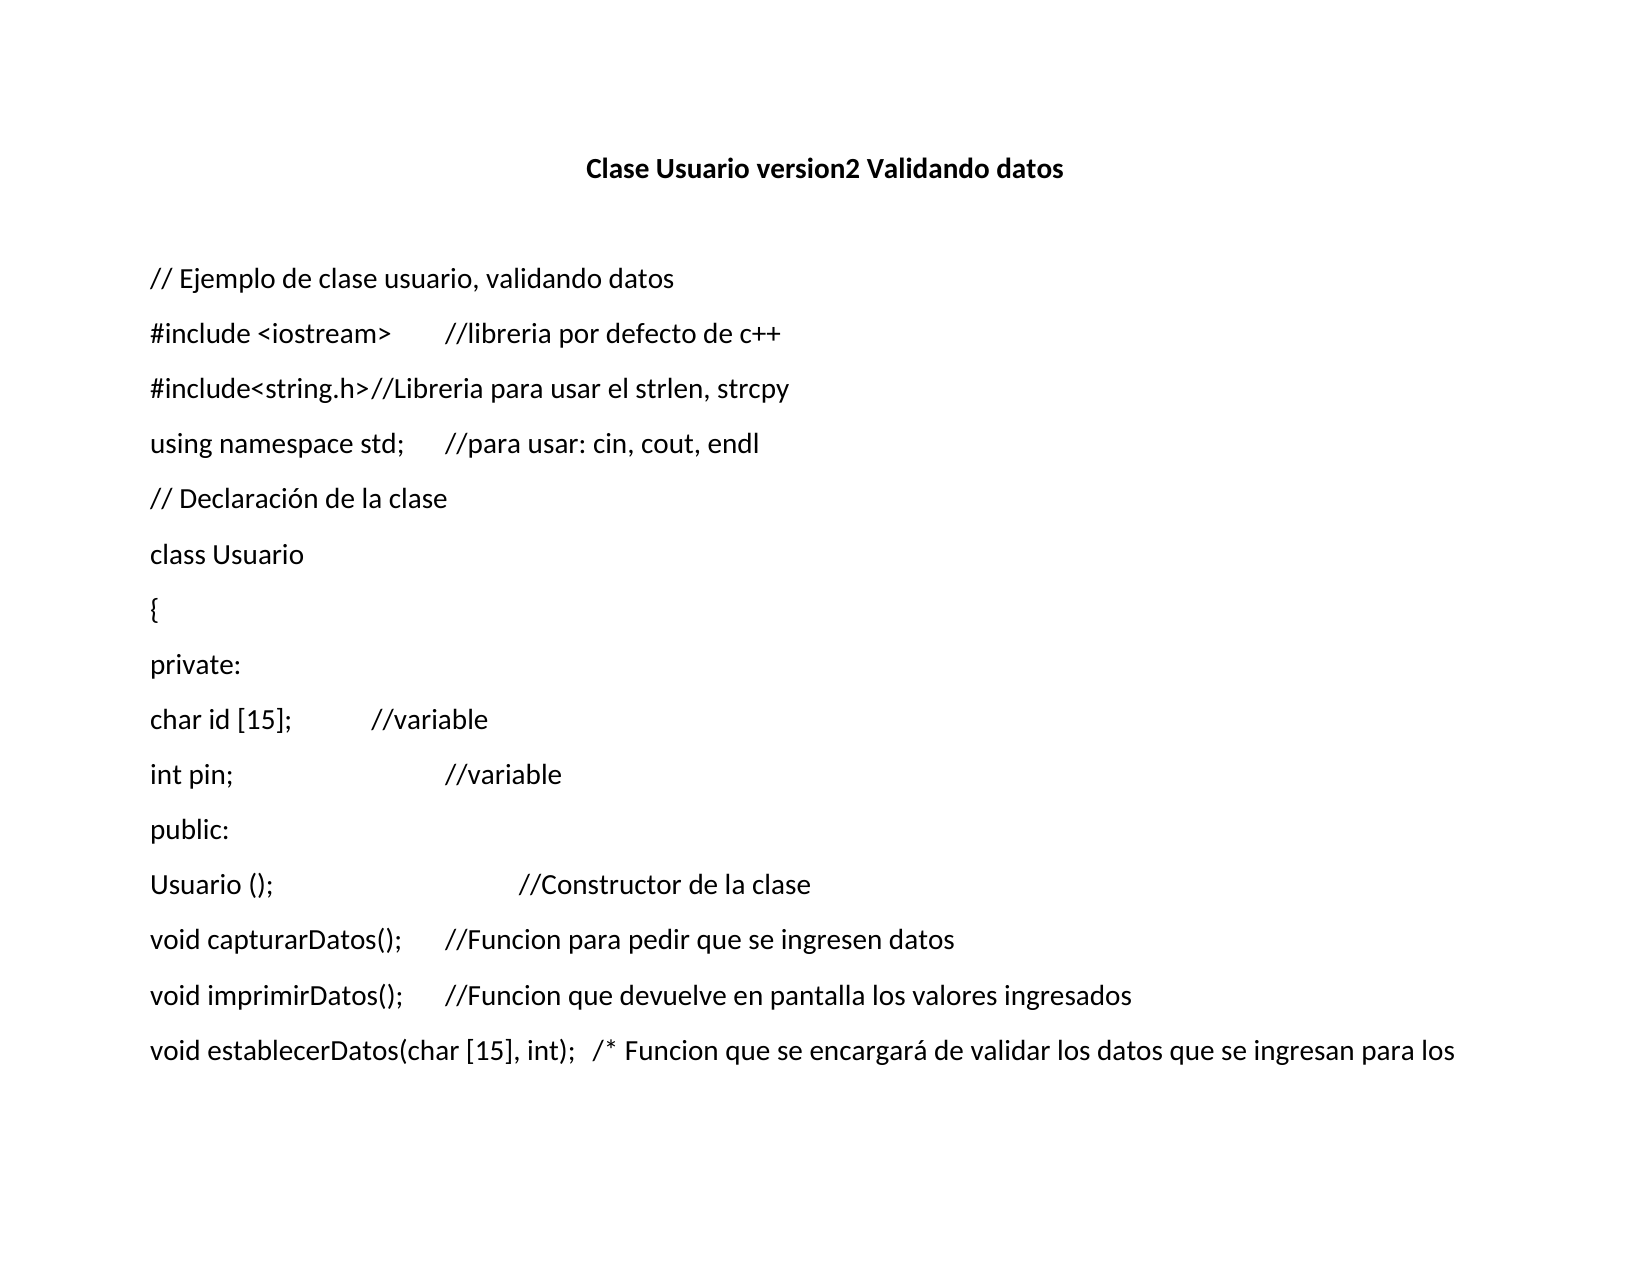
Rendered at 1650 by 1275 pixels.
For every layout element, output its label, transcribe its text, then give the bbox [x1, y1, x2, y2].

text void imprimirDatos(); //Funcion que devuelve en pantalla los valores ingresados [150, 977, 1500, 1012]
text private: [150, 646, 1500, 682]
text #include<string.h> //Libreria para usar el strlen, strcpy [150, 370, 1500, 406]
text // Ejemplo de clase usuario, validando datos [150, 260, 1500, 296]
text public: [150, 811, 1500, 847]
text // Declaración de la clase [150, 481, 1500, 516]
text void establecerDatos(char [15], int); /* Funcion que se encargará de validar los datos que se ingresan para los [150, 1032, 1500, 1067]
text int pin; //variable [150, 756, 1500, 792]
text void capturarDatos(); //Funcion para pedir que se ingresen datos [150, 921, 1500, 957]
text { [150, 591, 1500, 626]
text char id [15]; //variable [150, 701, 1500, 737]
text Clase Usuario version2 Validando datos [150, 150, 1500, 186]
text Usuario (); //Constructor de la clase [150, 866, 1500, 902]
text class Usuario [150, 536, 1500, 571]
text using namespace std; //para usar: cin, cout, endl [150, 426, 1500, 461]
text #include <iostream> //libreria por defecto de c++ [150, 315, 1500, 351]
